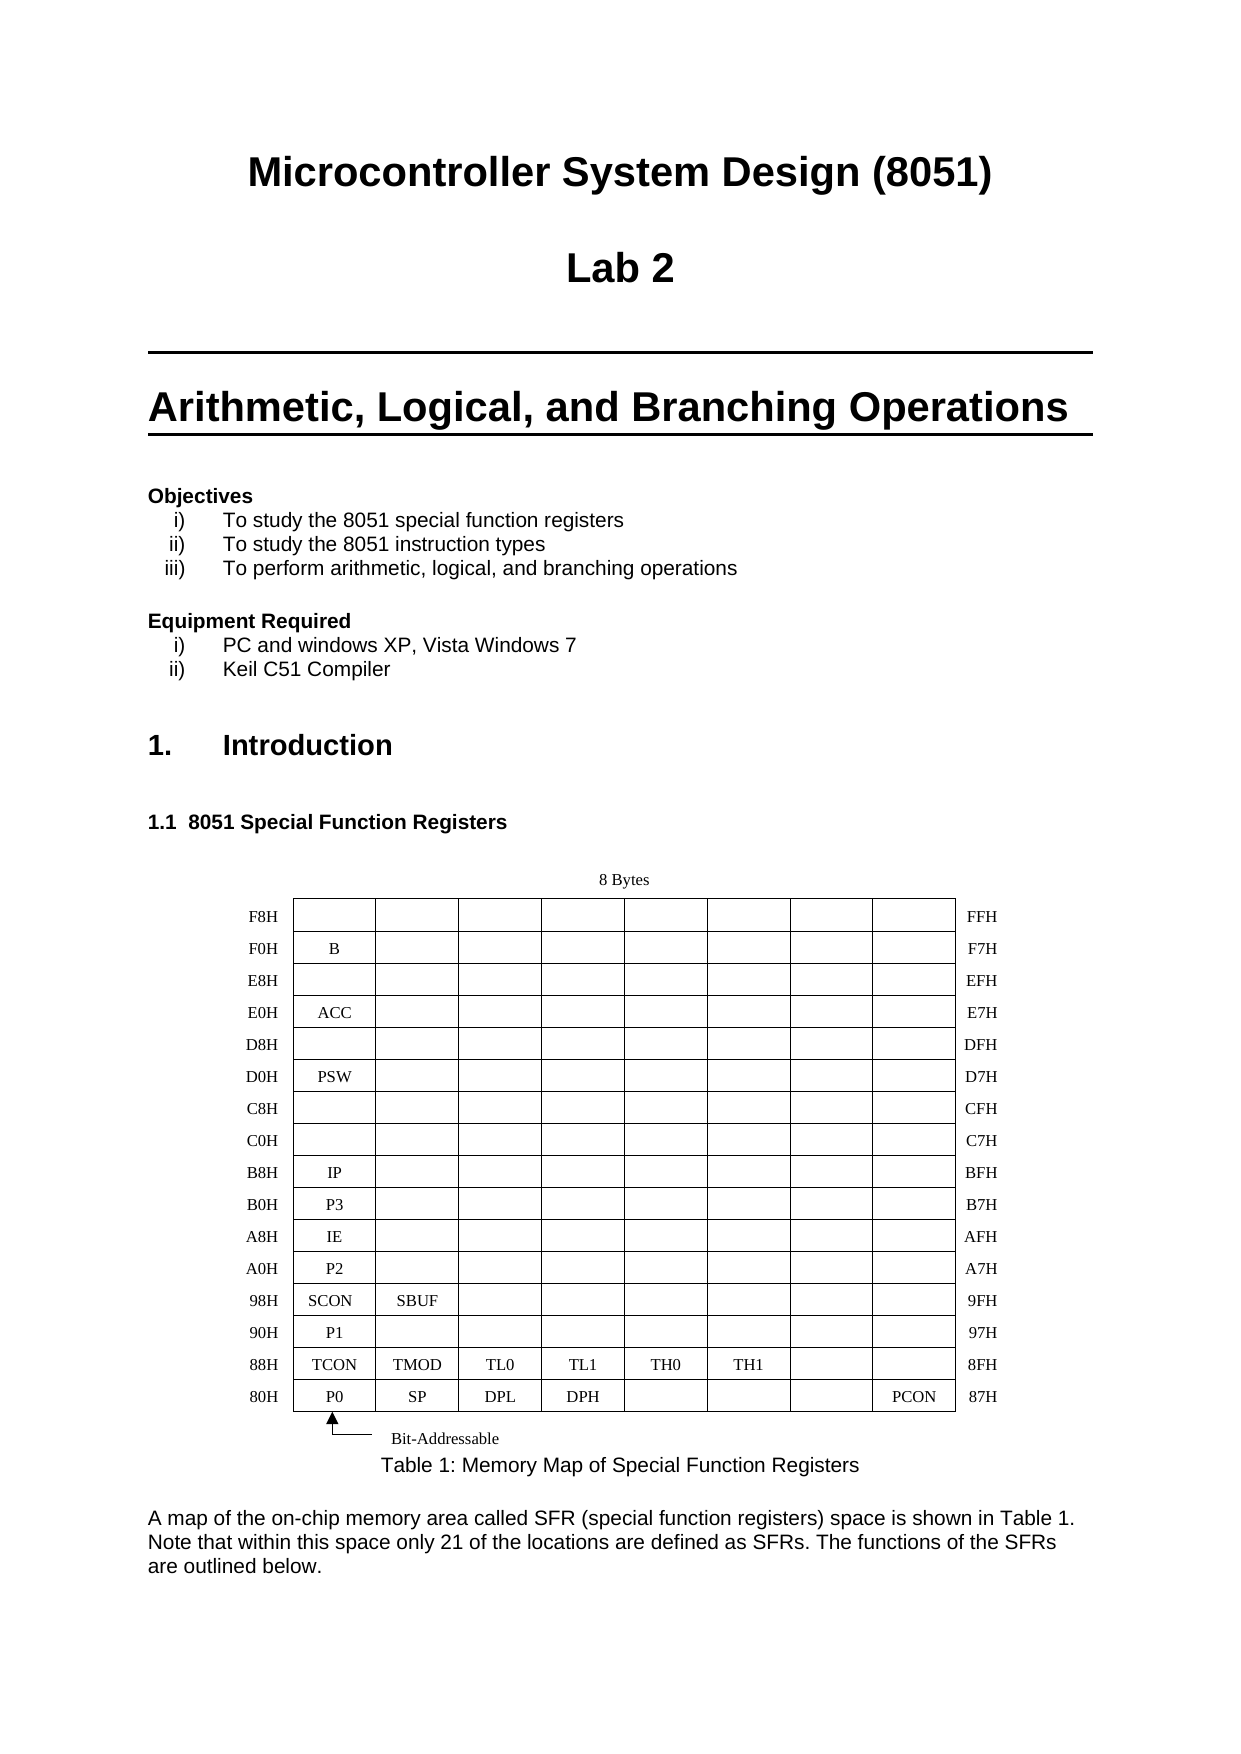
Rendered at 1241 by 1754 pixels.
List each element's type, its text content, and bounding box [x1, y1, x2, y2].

text Objectives [148, 484, 1093, 508]
text Arithmetic, Logical, and Branching Operations [148, 383, 1093, 433]
text Lab 2 [148, 243, 1093, 291]
text 1.1 8051 Special Function Registers [148, 810, 1093, 834]
text Microcontroller System Design (8051) [148, 148, 1093, 196]
list To study the 8051 instruction types [185, 532, 1093, 556]
list PC and windows XP, Vista Windows 7 [185, 632, 1093, 656]
list Keil C51 Compiler [185, 656, 1093, 680]
text Table 1: Memory Map of Special Function Registers [148, 1453, 1093, 1477]
list To perform arithmetic, logical, and branching operations [185, 556, 1093, 580]
list To study the 8051 special function registers [185, 508, 1093, 532]
subtitle Introduction [148, 728, 1093, 762]
text A map of the on-chip memory area called SFR (special function registers) space is shown in Table 1. Note that within this space only 21 of the locations are defined as SFRs. The functions of the SFRs are outlined below. [148, 1506, 1093, 1578]
text Equipment Required [148, 608, 1093, 632]
